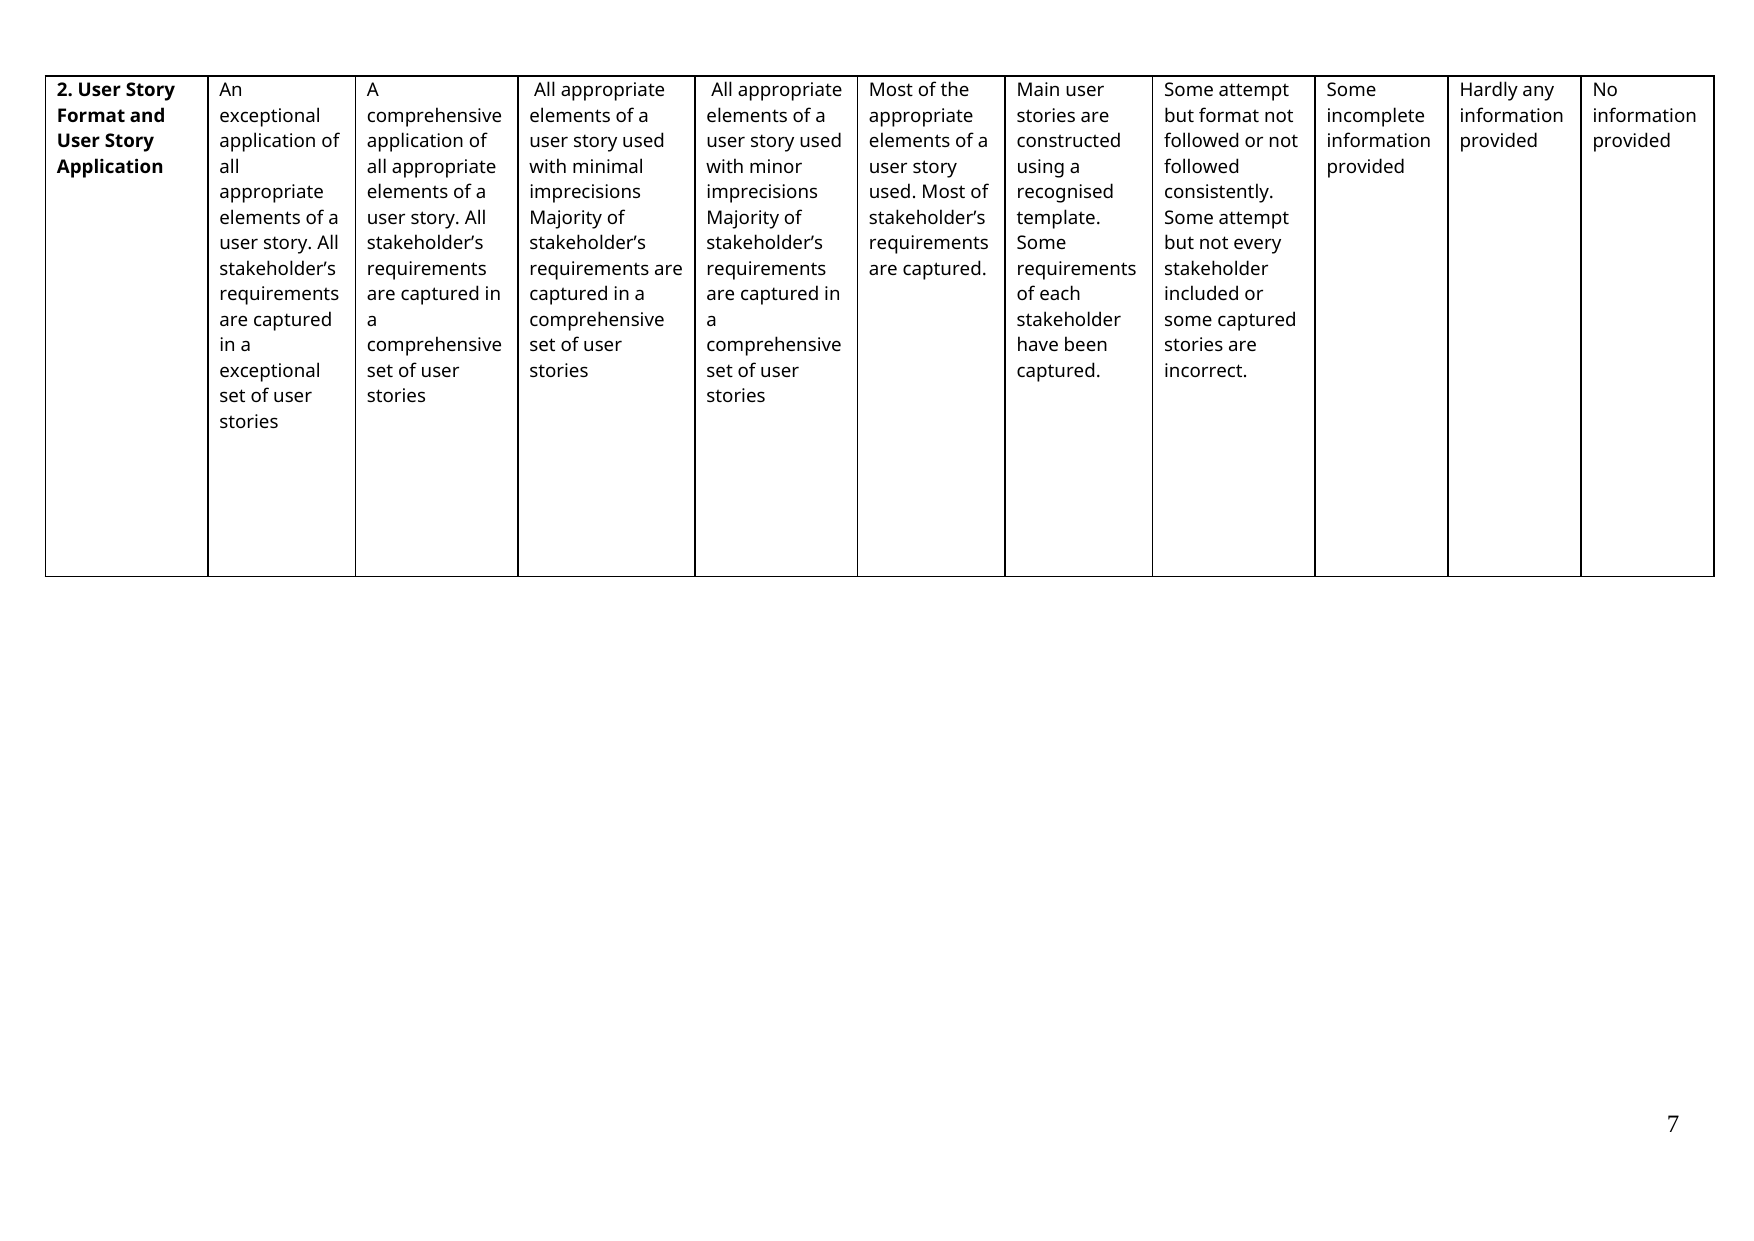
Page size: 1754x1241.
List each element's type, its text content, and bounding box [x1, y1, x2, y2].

table_cell Some incomplete information provided [1316, 77, 1447, 576]
table_cell An exceptional application of all appropriate elements of a user story. All stakeholder’s requirements are captured in a exceptional set of user stories [209, 77, 355, 576]
table_cell Some attempt but format not followed or not followed consistently. Some attempt but not every stakeholder included or some captured stories are incorrect. [1153, 77, 1314, 576]
table_cell No information provided [1582, 77, 1713, 576]
table_cell Hardly any information provided [1449, 77, 1580, 576]
table_cell All appropriate elements of a user story used with minor imprecisions Majority of stakeholder’s requirements are captured in a comprehensive set of user stories [696, 77, 857, 576]
table_cell All appropriate elements of a user story used with minimal imprecisions Majority of stakeholder’s requirements are captured in a comprehensive set of user stories [519, 77, 694, 576]
table_cell Main user stories are constructed using a recognised template. Some requirements of each stakeholder have been captured. [1006, 77, 1152, 576]
table_cell A comprehensive application of all appropriate elements of a user story. All stakeholder’s requirements are captured in a comprehensive set of user stories [356, 77, 517, 576]
table_cell Most of the appropriate elements of a user story used. Most of stakeholder’s requirements are captured. [858, 77, 1004, 576]
table_cell 2. User Story Format and User Story Application [46, 77, 207, 576]
